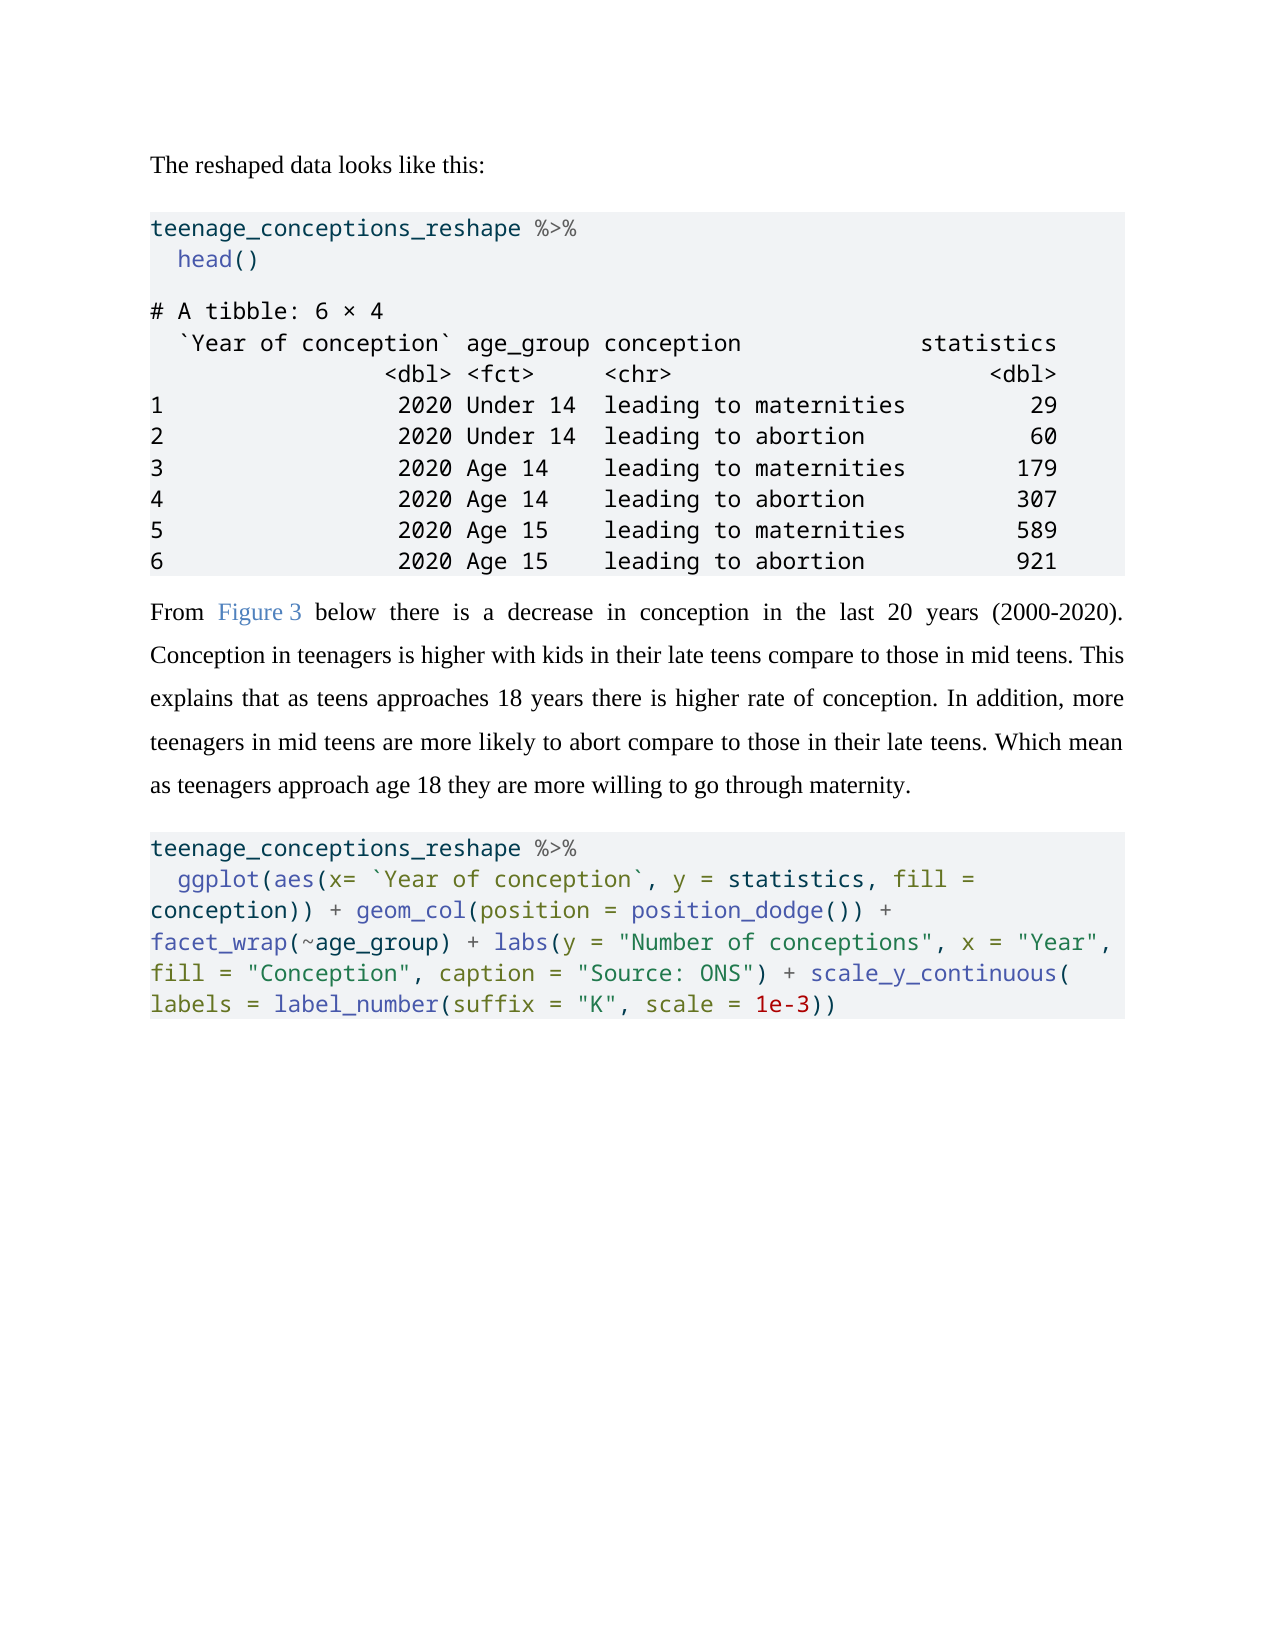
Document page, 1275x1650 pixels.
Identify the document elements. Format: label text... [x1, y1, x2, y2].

text The reshaped data looks like this: [150, 150, 1125, 179]
text teenage_conceptions_reshape %>% ggplot(aes(x= `Year of conception`, y = statistics, fill = conception)) + geom_col(position = position_dodge()) + facet_wrap(~age_group) + labs(y = "Number of conceptions", x = "Year", fill = "Conception", caption = "Source: ONS") + scale_y_continuous( labels = label_number(suffix = "K", scale = 1e-3)) [576, 832, 1125, 1019]
text # A tibble: 6 × 4 `Year of conception` age_group conception statistics <dbl> <fct> <chr> <dbl> 1 2020 Under 14 leading to maternities 29 2 2020 Under 14 leading to abortion 60 3 2020 Age 14 leading to maternities 179 4 2020 Age 14 leading to abortion 307 5 2020 Age 15 leading to maternities 589 6 2020 Age 15 leading to abortion 921 [150, 295, 1125, 576]
text teenage_conceptions_reshape %>% head() [260, 212, 1125, 274]
text From Figure 3 below there is a decrease in conception in the last 20 years (2000-2020). Conception in teenagers is higher with kids in their late teens compare to those in mid teens. This explains that as teens approaches 18 years there is higher rate of conception. In addition, more teenagers in mid teens are more likely to abort compare to those in their late teens. Which mean as teenagers approach age 18 they are more willing to go through maternity. [150, 597, 1125, 798]
